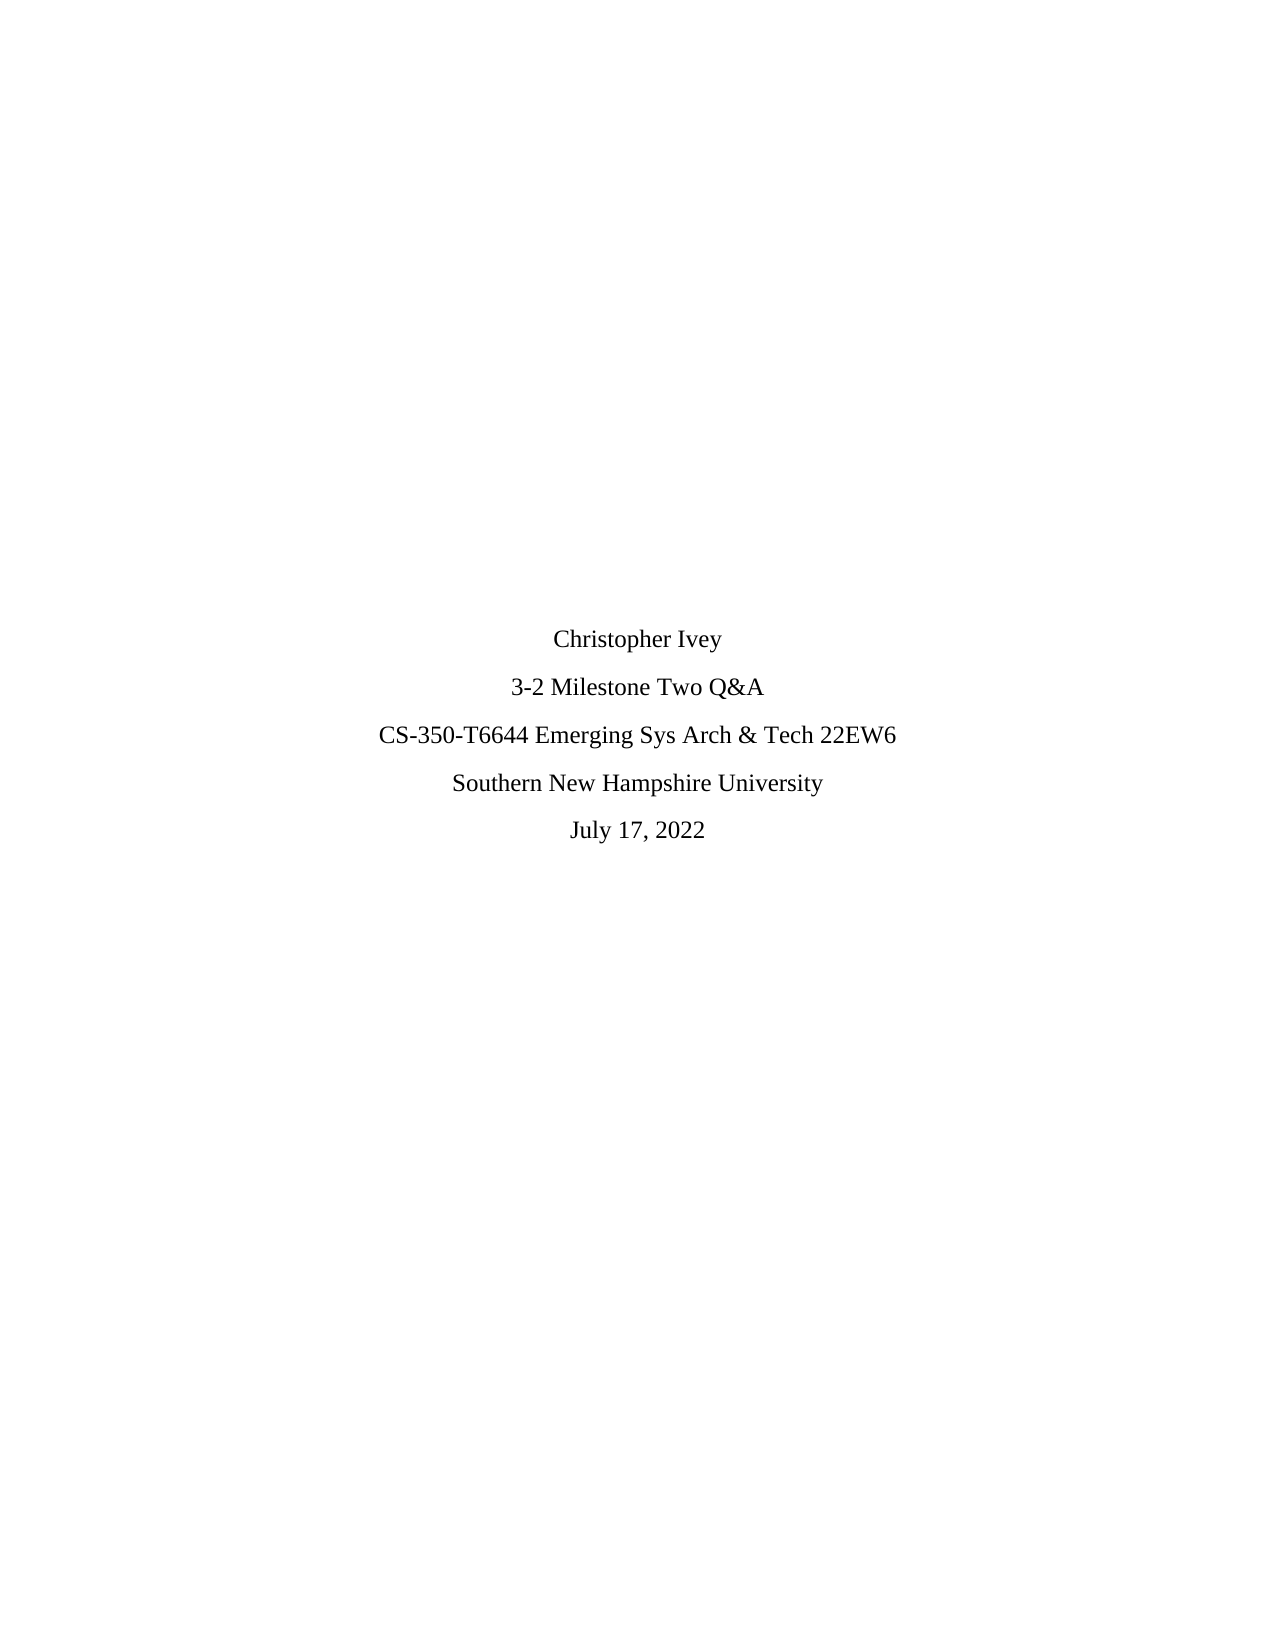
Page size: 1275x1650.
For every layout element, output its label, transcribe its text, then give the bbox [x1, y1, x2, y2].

text Christopher Ivey [150, 624, 1125, 653]
text CS-350-T6644 Emerging Sys Arch & Tech 22EW6 [150, 720, 1125, 749]
text Southern New Hampshire University [150, 768, 1125, 796]
text 3-2 Milestone Two Q&A [150, 672, 1125, 701]
text July 17, 2022 [150, 815, 1125, 844]
